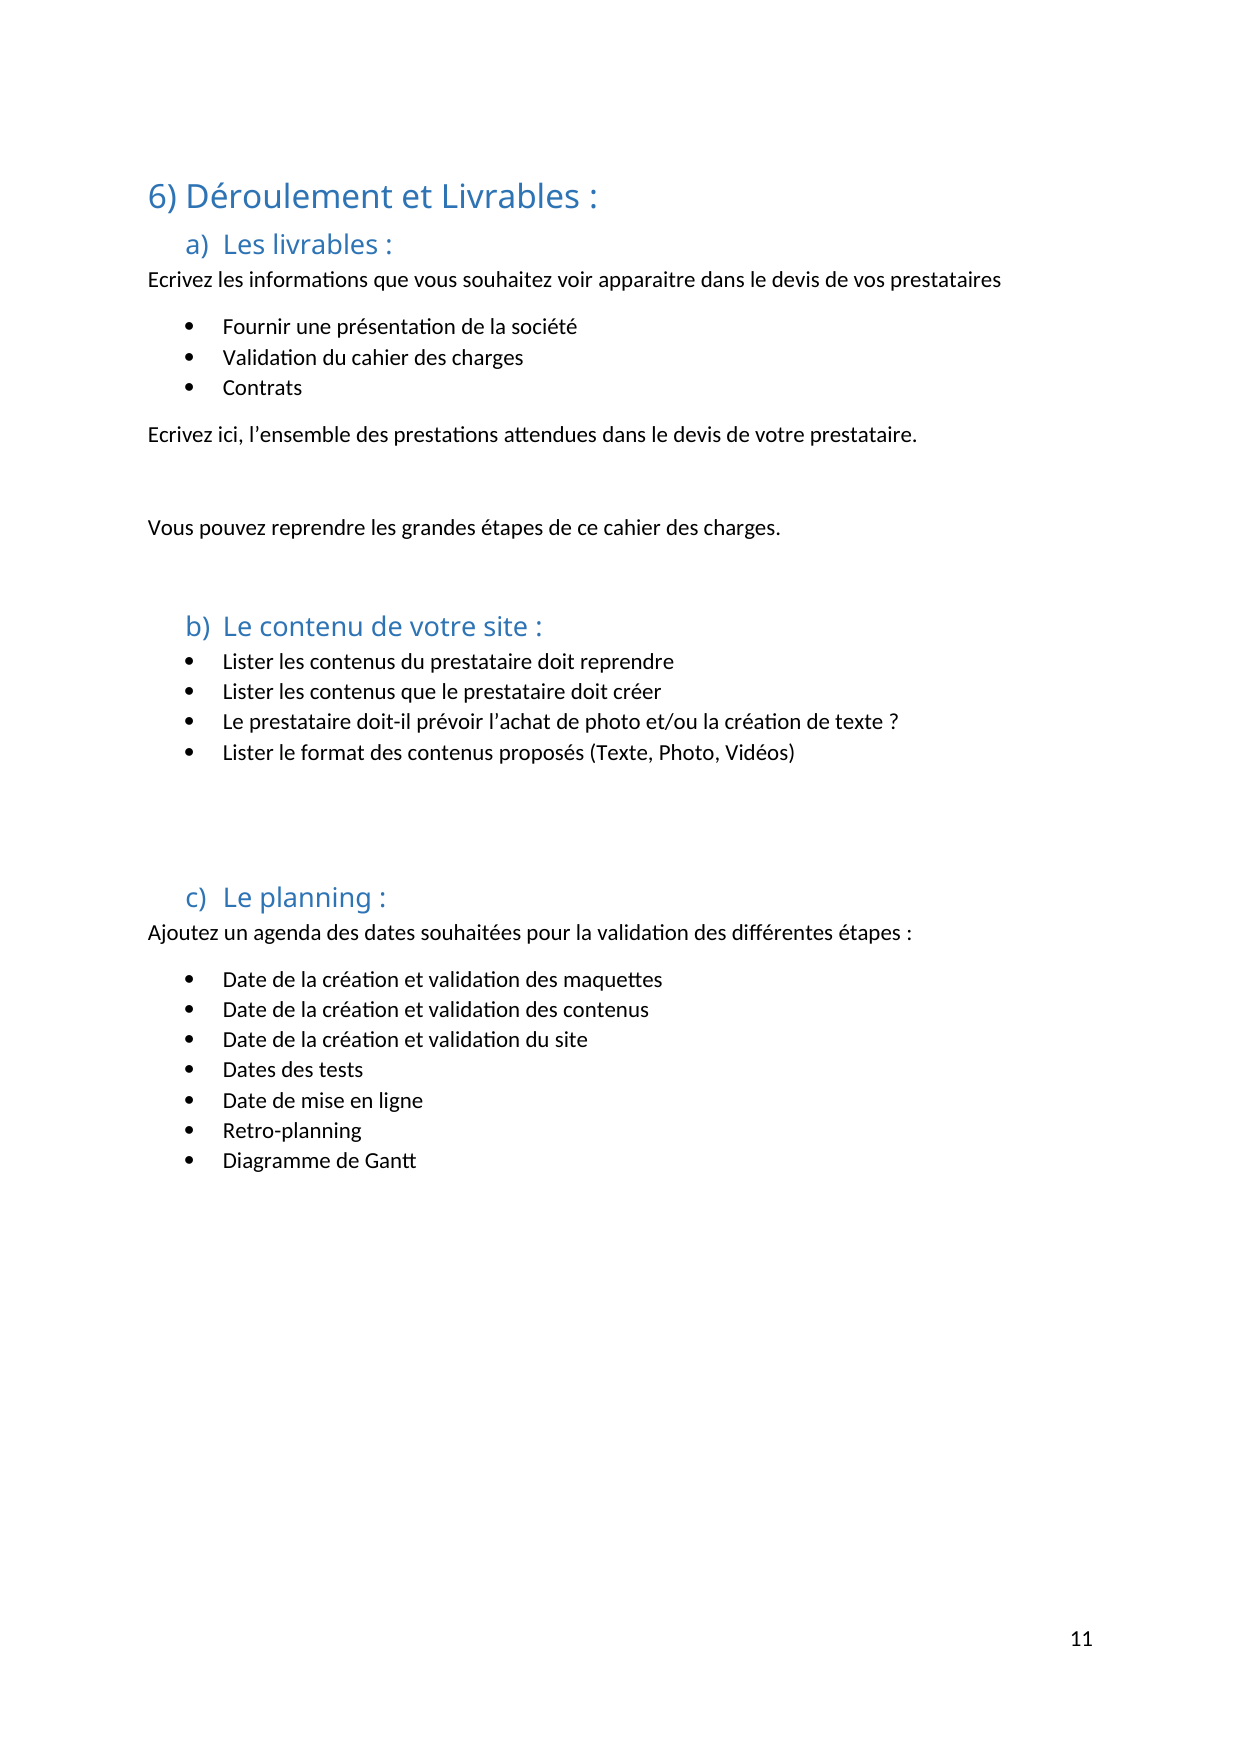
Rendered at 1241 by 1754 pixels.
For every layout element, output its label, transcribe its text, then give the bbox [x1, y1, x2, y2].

list Fournir une présentation de la société [185, 312, 1093, 340]
text Ecrivez les informations que vous souhaitez voir apparaitre dans le devis de vos prestataires [148, 266, 1093, 293]
list Dates des tests [185, 1056, 1093, 1083]
subtitle Les livrables : [185, 226, 1093, 263]
text Ajoutez un agenda des dates souhaitées pour la validation des différentes étapes : [148, 918, 1093, 946]
list Lister les contenus du prestataire doit reprendre [185, 647, 1093, 675]
list Date de la création et validation du site [185, 1025, 1093, 1053]
list Le prestataire doit-il prévoir l’achat de photo et/ou la création de texte ? [185, 707, 1093, 735]
list Date de mise en ligne [185, 1086, 1093, 1114]
list Validation du cahier des charges [185, 343, 1093, 371]
text Vous pouvez reprendre les grandes étapes de ce cahier des charges. [148, 513, 1093, 541]
subtitle Le contenu de votre site : [185, 607, 1093, 644]
list Diagramme de Gantt [185, 1146, 1093, 1174]
list Lister le format des contenus proposés (Texte, Photo, Vidéos) [185, 738, 1093, 766]
subtitle Le planning : [185, 878, 1093, 915]
text Ecrivez ici, l’ensemble des prestations attendues dans le devis de votre prestataire. [148, 420, 1093, 448]
subtitle Déroulement et Livrables : [148, 173, 1093, 218]
list Lister les contenus que le prestataire doit créer [185, 677, 1093, 705]
list Retro-planning [185, 1116, 1093, 1144]
list Contrats [185, 373, 1093, 401]
list Date de la création et validation des maquettes [185, 965, 1093, 993]
list Date de la création et validation des contenus [185, 995, 1093, 1023]
